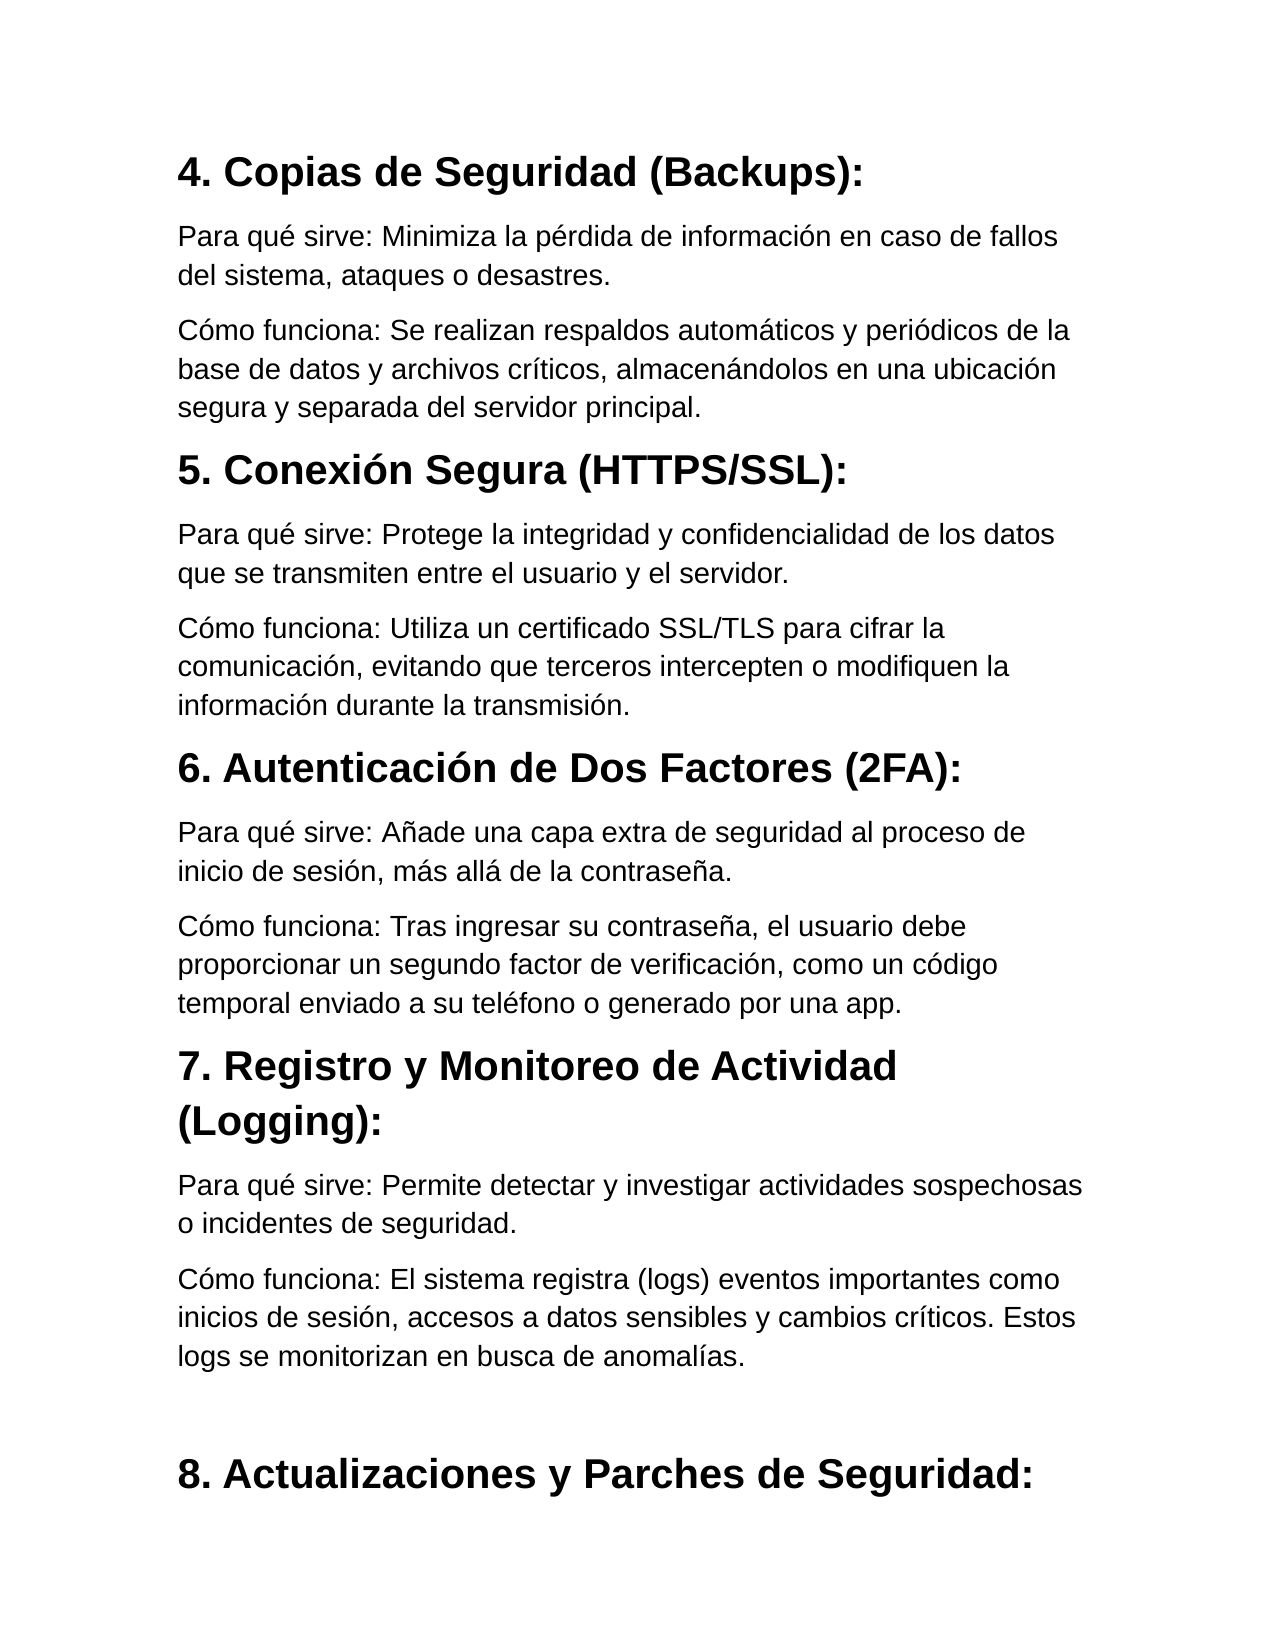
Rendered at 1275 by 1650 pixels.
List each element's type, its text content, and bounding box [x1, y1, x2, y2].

text Cómo funciona: El sistema registra (logs) eventos importantes como inicios de sesión, accesos a datos sensibles y cambios críticos. Estos logs se monitorizan en busca de anomalías. [177, 1262, 1098, 1372]
text Cómo funciona: Tras ingresar su contraseña, el usuario debe proporcionar un segundo factor de verificación, como un código temporal enviado a su teléfono o generado por una app. [177, 909, 1098, 1019]
text 4. Copias de Seguridad (Backups): [177, 148, 1098, 196]
text Para qué sirve: Añade una capa extra de seguridad al proceso de inicio de sesión, más allá de la contraseña. [177, 815, 1098, 887]
text 5. Conexión Segura (HTTPS/SSL): [177, 445, 1098, 493]
text Para qué sirve: Protege la integridad y confidencialidad de los datos que se transmiten entre el usuario y el servidor. [177, 517, 1098, 589]
text Para qué sirve: Permite detectar y investigar actividades sospechosas o incidentes de seguridad. [177, 1168, 1098, 1240]
text Cómo funciona: Se realizan respaldos automáticos y periódicos de la base de datos y archivos críticos, almacenándolos en una ubicación segura y separada del servidor principal. [177, 313, 1098, 424]
text 6. Autenticación de Dos Factores (2FA): [177, 743, 1098, 791]
text Cómo funciona: Utiliza un certificado SSL/TLS para cifrar la comunicación, evitando que terceros intercepten o modifiquen la información durante la transmisión. [177, 611, 1098, 722]
text 7. Registro y Monitoreo de Actividad (Logging): [177, 1041, 1098, 1144]
text 8. Actualizaciones y Parches de Seguridad: [177, 1449, 1098, 1497]
text Para qué sirve: Minimiza la pérdida de información en caso de fallos del sistema, ataques o desastres. [177, 219, 1098, 291]
